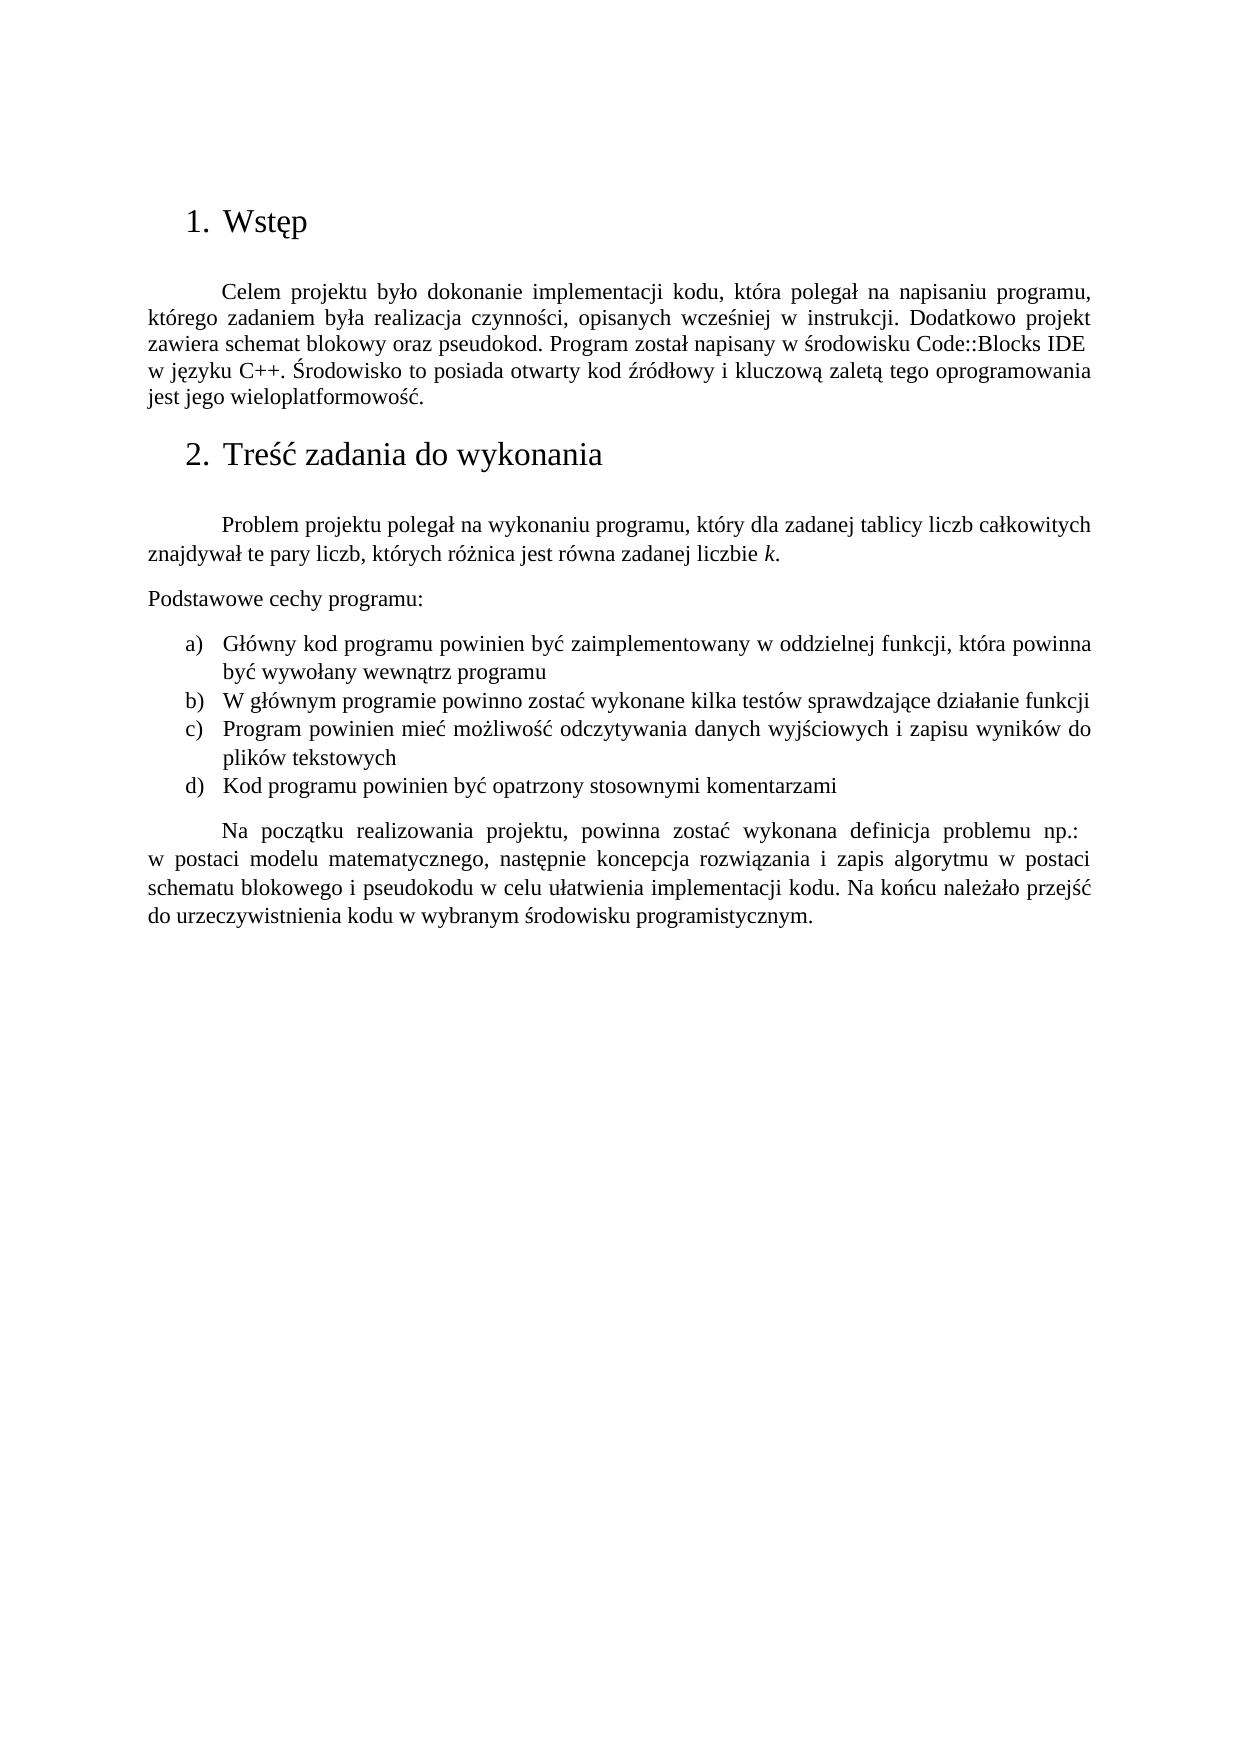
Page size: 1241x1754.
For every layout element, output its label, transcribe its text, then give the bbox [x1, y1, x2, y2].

list Kod programu powinien być opatrzony stosownymi komentarzami [185, 772, 1093, 798]
list W głównym programie powinno zostać wykonane kilka testów sprawdzające działanie funkcji [185, 687, 1093, 713]
subtitle Wstęp [185, 201, 1093, 239]
text Na początku realizowania projektu, powinna zostać wykonana definicja problemu np.: w postaci modelu matematycznego, następnie koncepcja rozwiązania i zapis algorytmu w postaci schematu blokowego i pseudokodu w celu ułatwienia implementacji kodu. Na końcu należało przejść do urzeczywistnienia kodu w wybranym środowisku programistycznym. [148, 817, 1093, 929]
text Problem projektu polegał na wykonaniu programu, który dla zadanej tablicy liczb całkowitych znajdywał te pary liczb, których różnica jest równa zadanej liczbie k. [148, 511, 1093, 566]
text Podstawowe cechy programu: [148, 585, 1093, 611]
list Program powinien mieć możliwość odczytywania danych wyjściowych i zapisu wyników do plików tekstowych [185, 715, 1093, 770]
list Główny kod programu powinien być zaimplementowany w oddzielnej funkcji, która powinna być wywołany wewnątrz programu [185, 630, 1093, 684]
subtitle Treść zadania do wykonania [185, 434, 1093, 473]
text Celem projektu było dokonanie implementacji kodu, która polegał na napisaniu programu, którego zadaniem była realizacja czynności, opisanych wcześniej w instrukcji. Dodatkowo projekt zawiera schemat blokowy oraz pseudokod. Program został napisany w środowisku Code::Blocks IDE w języku C++. Środowisko to posiada otwarty kod źródłowy i kluczową zaletą tego oprogramowania jest jego wieloplatformowość. [148, 278, 1093, 409]
